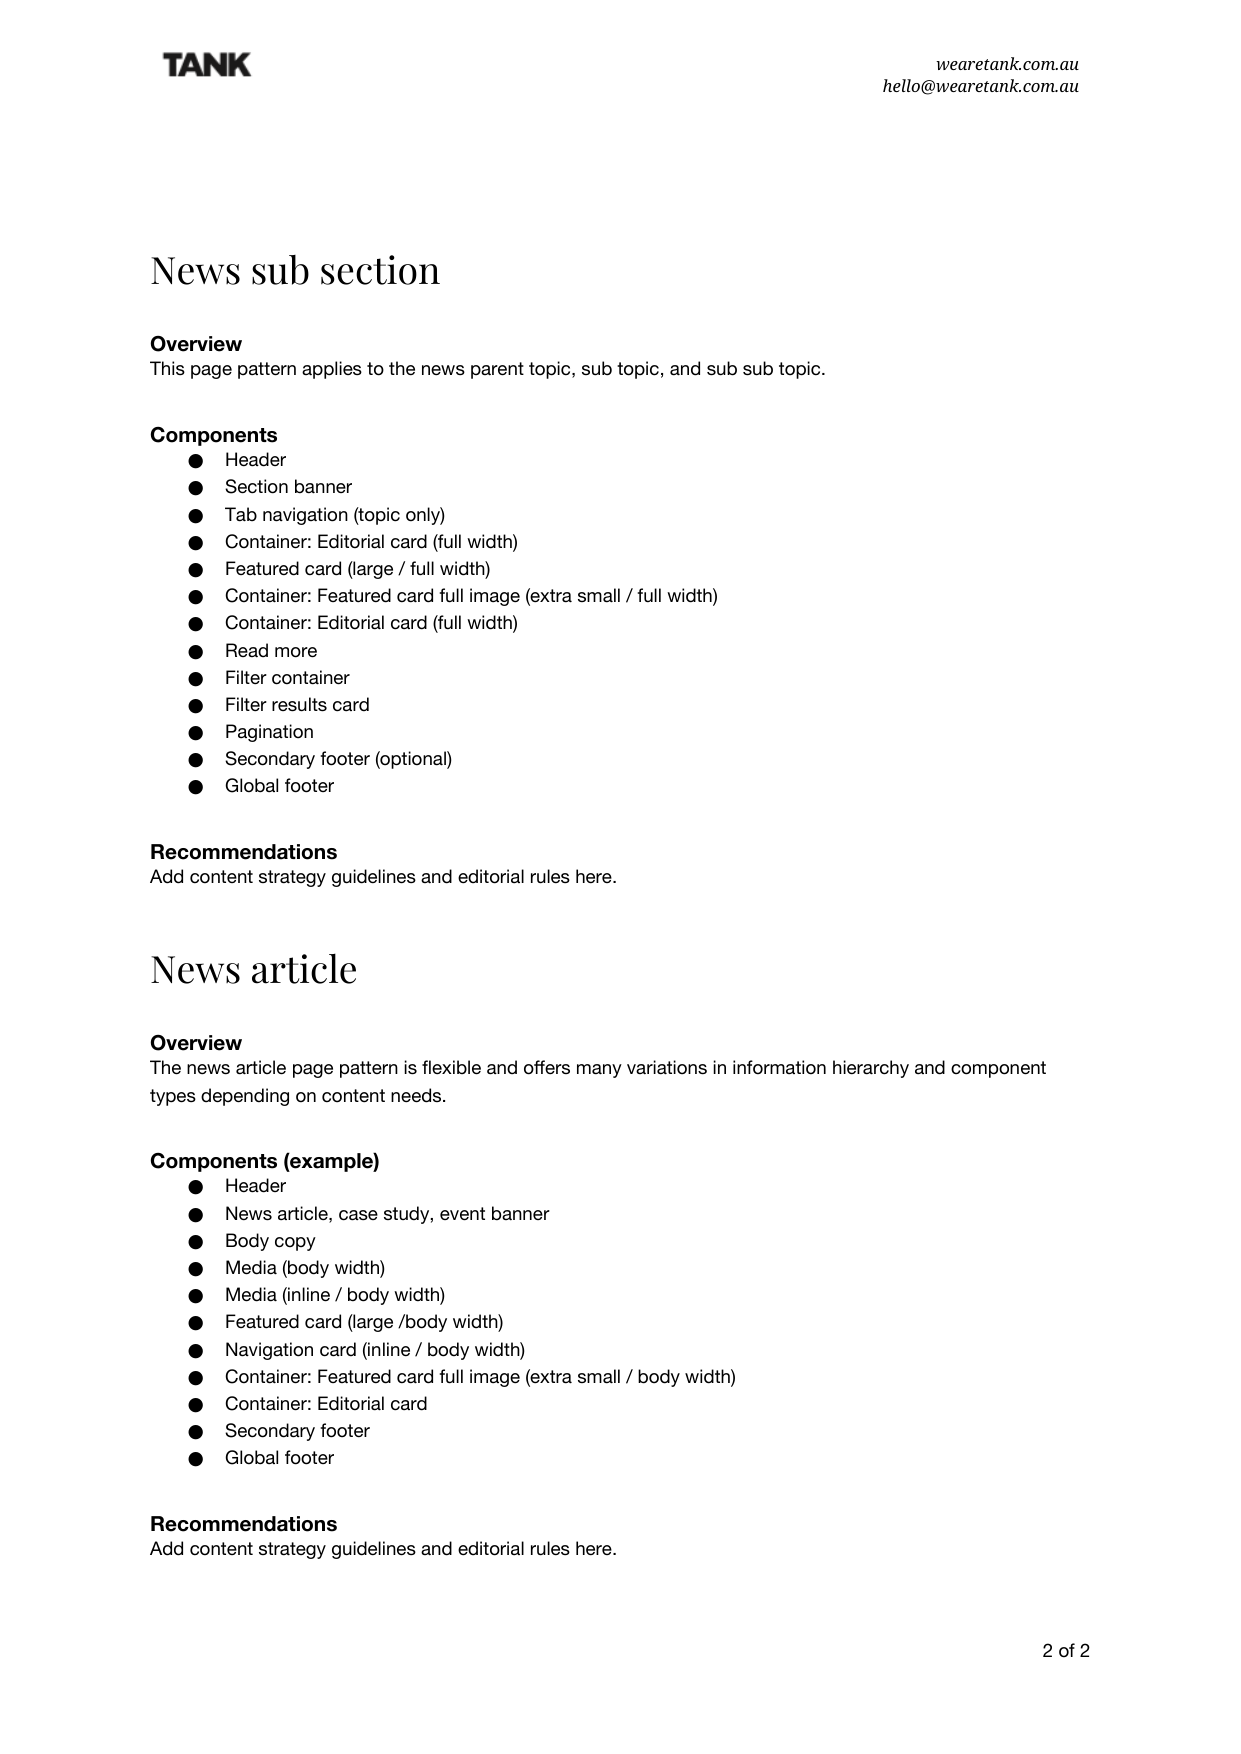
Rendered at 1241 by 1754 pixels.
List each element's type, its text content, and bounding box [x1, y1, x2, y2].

list Featured card (large / full width) [187, 557, 1090, 581]
list Secondary footer (optional) [187, 747, 1090, 771]
list Media (body width) [187, 1256, 1090, 1280]
list News article, case study, event banner [187, 1202, 1090, 1226]
list Header [187, 1175, 1090, 1198]
list Featured card (large /body width) [187, 1311, 1090, 1334]
list Container: Featured card full image (extra small / full width) [187, 584, 1090, 608]
list Container: Editorial card (full width) [187, 612, 1090, 635]
list Navigation card (inline / body width) [187, 1338, 1090, 1361]
picture [152, 42, 270, 93]
list Filter container [187, 666, 1090, 689]
list Filter results card [187, 693, 1090, 717]
subtitle Recommendations [150, 1511, 1090, 1537]
subtitle News sub section [150, 244, 1090, 294]
subtitle Overview [150, 331, 1090, 357]
list Media (inline / body width) [187, 1283, 1090, 1307]
text This page pattern applies to the news parent topic, sub topic, and sub sub topic. [150, 357, 1090, 381]
subtitle News article [150, 943, 1090, 993]
list Read more [187, 639, 1090, 662]
subtitle Components [150, 422, 1090, 448]
text The news article page pattern is flexible and offers many variations in information hierarchy and component types depending on content needs. [150, 1057, 1090, 1107]
subtitle Components (example) [150, 1148, 1090, 1175]
list Container: Editorial card [187, 1392, 1090, 1416]
list Tab navigation (topic only) [187, 503, 1090, 526]
text Add content strategy guidelines and editorial rules here. [150, 866, 1090, 889]
list Header [187, 448, 1090, 472]
list Global footer [187, 1447, 1090, 1470]
list Container: Editorial card (full width) [187, 530, 1090, 554]
subtitle Recommendations [150, 839, 1090, 866]
list Container: Featured card full image (extra small / body width) [187, 1365, 1090, 1389]
list Body copy [187, 1229, 1090, 1253]
list Secondary footer [187, 1419, 1090, 1443]
list Section banner [187, 476, 1090, 499]
text Add content strategy guidelines and editorial rules here. [150, 1537, 1090, 1561]
subtitle Overview [150, 1030, 1090, 1057]
list Global footer [187, 775, 1090, 798]
list Pagination [187, 720, 1090, 744]
